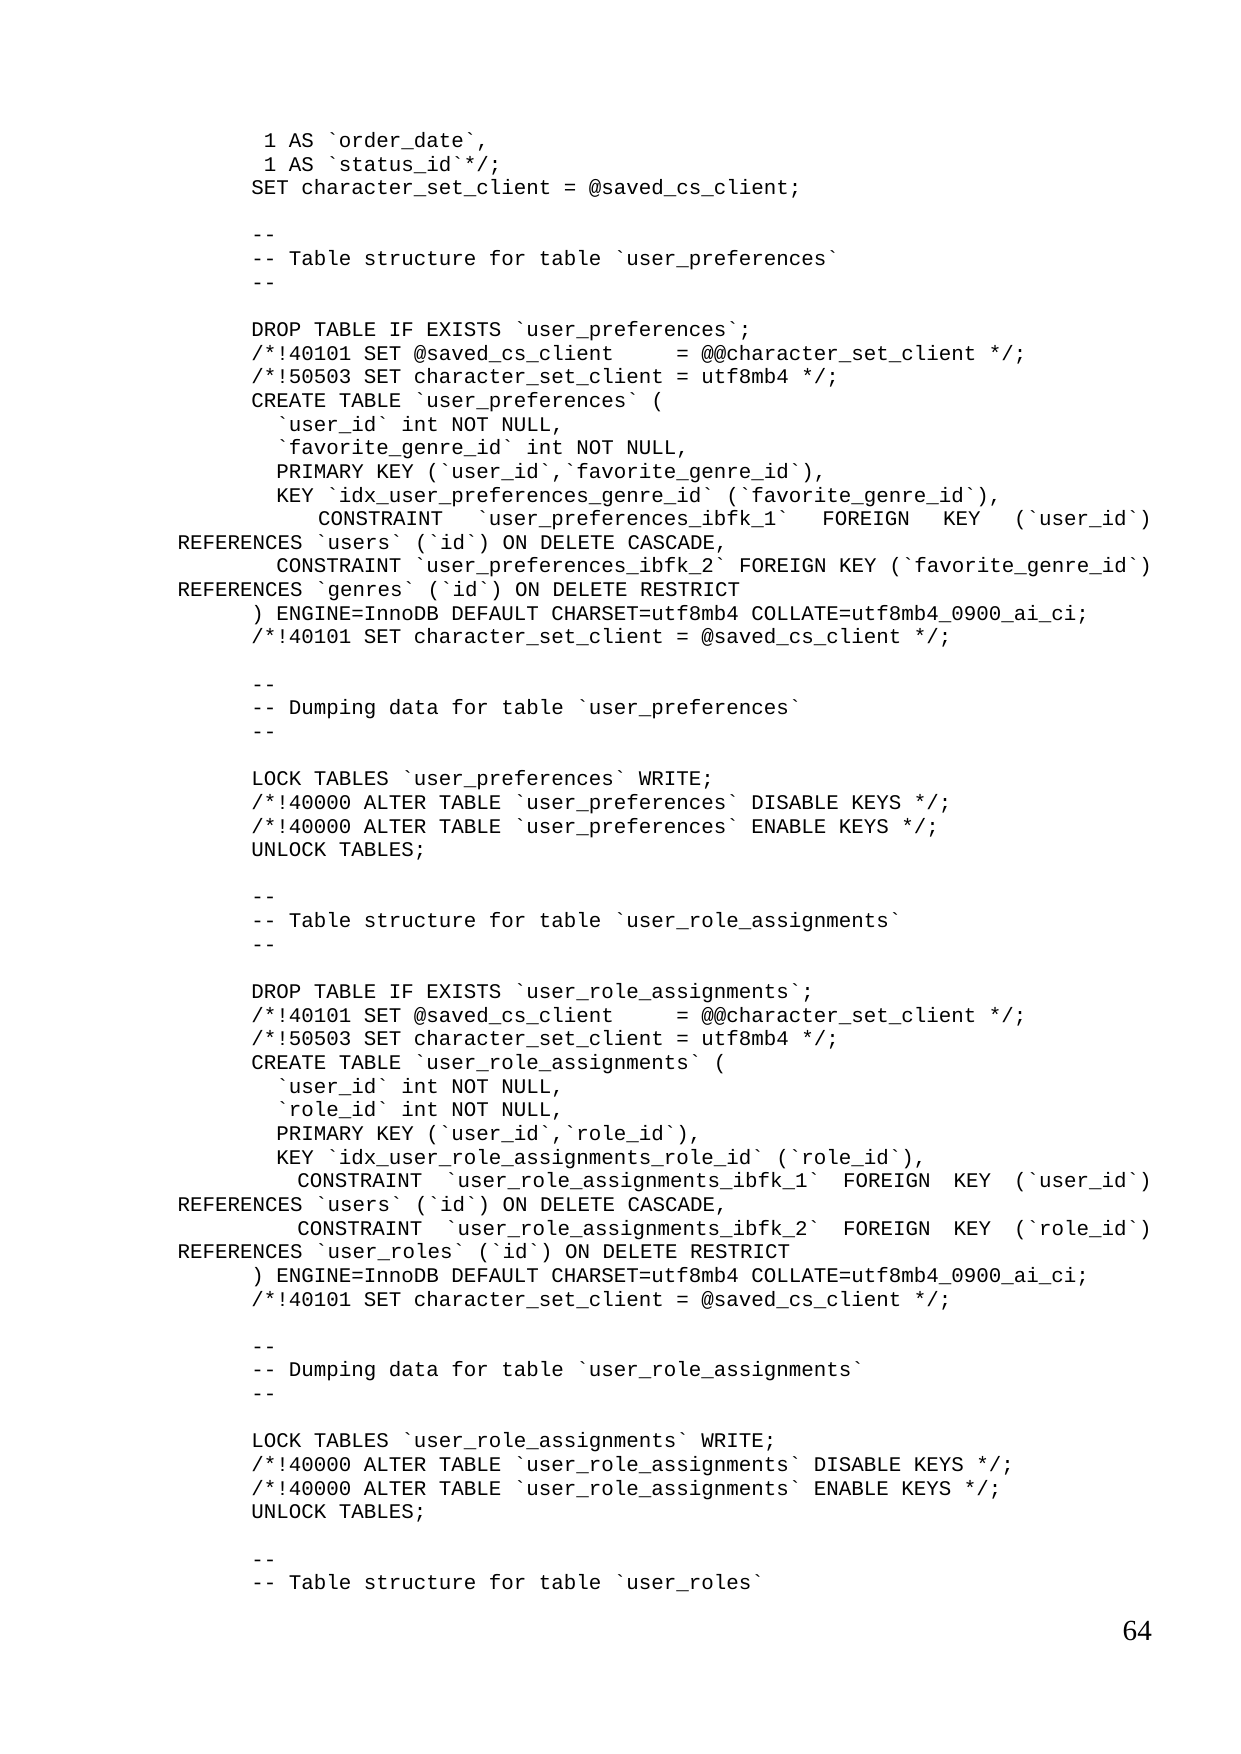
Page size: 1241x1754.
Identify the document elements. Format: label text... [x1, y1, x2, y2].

text ) ENGINE=InnoDB DEFAULT CHARSET=utf8mb4 COLLATE=utf8mb4_0900_ai_ci; [177, 603, 1152, 626]
text PRIMARY KEY (`user_id`,`favorite_genre_id`), [177, 461, 1152, 484]
text -- Dumping data for table `user_role_assignments` [177, 1359, 1152, 1383]
text `user_id` int NOT NULL, [177, 414, 1152, 437]
text /*!40101 SET @saved_cs_client = @@character_set_client */; [177, 343, 1152, 366]
text -- [177, 1336, 1152, 1359]
text /*!40000 ALTER TABLE `user_role_assignments` DISABLE KEYS */; [177, 1454, 1152, 1478]
text -- [177, 674, 1152, 697]
text CREATE TABLE `user_role_assignments` ( [177, 1052, 1152, 1076]
text `user_id` int NOT NULL, [177, 1076, 1152, 1099]
text DROP TABLE IF EXISTS `user_preferences`; [177, 319, 1152, 343]
text /*!40000 ALTER TABLE `user_preferences` ENABLE KEYS */; [177, 816, 1152, 839]
text -- [177, 887, 1152, 910]
text CONSTRAINT `user_role_assignments_ibfk_2` FOREIGN KEY (`role_id`) REFERENCES `user_roles` (`id`) ON DELETE RESTRICT [177, 1218, 1152, 1265]
text /*!40101 SET @saved_cs_client = @@character_set_client */; [177, 1005, 1152, 1028]
text CONSTRAINT `user_preferences_ibfk_1` FOREIGN KEY (`user_id`) REFERENCES `users` (`id`) ON DELETE CASCADE, [177, 508, 1152, 556]
text CONSTRAINT `user_role_assignments_ibfk_1` FOREIGN KEY (`user_id`) REFERENCES `users` (`id`) ON DELETE CASCADE, [177, 1170, 1152, 1218]
text /*!40000 ALTER TABLE `user_preferences` DISABLE KEYS */; [177, 792, 1152, 816]
text KEY `idx_user_role_assignments_role_id` (`role_id`), [177, 1147, 1152, 1170]
text /*!50503 SET character_set_client = utf8mb4 */; [177, 1028, 1152, 1052]
text -- Table structure for table `user_roles` [177, 1572, 1152, 1596]
text UNLOCK TABLES; [177, 1501, 1152, 1525]
text /*!50503 SET character_set_client = utf8mb4 */; [177, 366, 1152, 390]
text LOCK TABLES `user_role_assignments` WRITE; [177, 1430, 1152, 1454]
text /*!40101 SET character_set_client = @saved_cs_client */; [177, 1288, 1152, 1312]
text -- Table structure for table `user_role_assignments` [177, 910, 1152, 934]
text -- Table structure for table `user_preferences` [177, 248, 1152, 272]
text PRIMARY KEY (`user_id`,`role_id`), [177, 1123, 1152, 1147]
text -- [177, 1383, 1152, 1407]
text 1 AS `order_date`, [177, 130, 1152, 153]
text UNLOCK TABLES; [177, 839, 1152, 863]
text -- [177, 224, 1152, 248]
text `favorite_genre_id` int NOT NULL, [177, 437, 1152, 461]
text CONSTRAINT `user_preferences_ibfk_2` FOREIGN KEY (`favorite_genre_id`) REFERENCES `genres` (`id`) ON DELETE RESTRICT [177, 556, 1152, 603]
text 1 AS `status_id`*/; [177, 153, 1152, 177]
text `role_id` int NOT NULL, [177, 1099, 1152, 1123]
text SET character_set_client = @saved_cs_client; [177, 177, 1152, 201]
text -- [177, 934, 1152, 957]
text -- [177, 721, 1152, 745]
text /*!40101 SET character_set_client = @saved_cs_client */; [177, 626, 1152, 650]
text -- [177, 272, 1152, 295]
text /*!40000 ALTER TABLE `user_role_assignments` ENABLE KEYS */; [177, 1478, 1152, 1501]
text LOCK TABLES `user_preferences` WRITE; [177, 768, 1152, 792]
text DROP TABLE IF EXISTS `user_role_assignments`; [177, 981, 1152, 1005]
text -- Dumping data for table `user_preferences` [177, 697, 1152, 721]
text ) ENGINE=InnoDB DEFAULT CHARSET=utf8mb4 COLLATE=utf8mb4_0900_ai_ci; [177, 1265, 1152, 1288]
text KEY `idx_user_preferences_genre_id` (`favorite_genre_id`), [177, 484, 1152, 508]
text CREATE TABLE `user_preferences` ( [177, 390, 1152, 414]
text -- [177, 1549, 1152, 1572]
